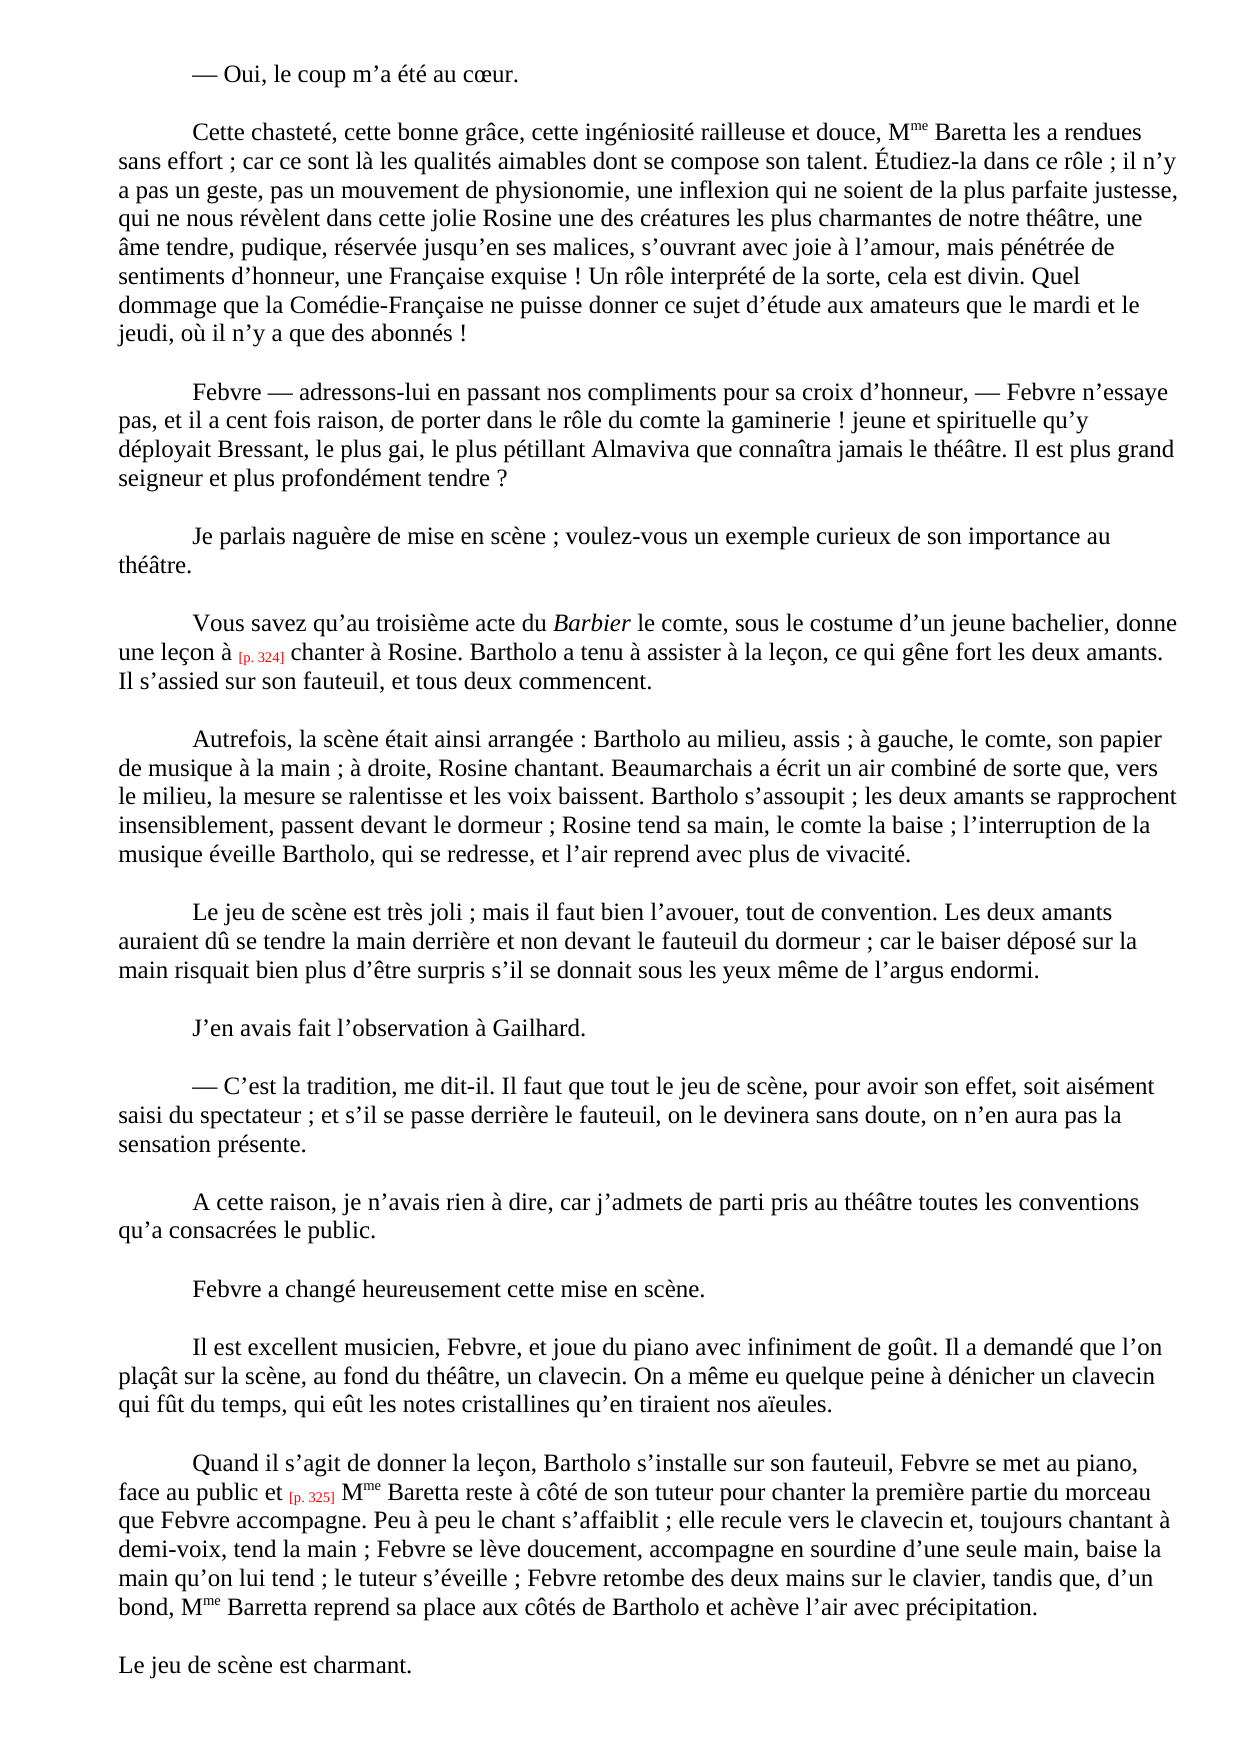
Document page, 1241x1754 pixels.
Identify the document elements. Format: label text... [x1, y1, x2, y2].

text Le jeu de scène est très joli ; mais il faut bien l’avouer, tout de convention. Les deux amants auraient dû se tendre la main derrière et non devant le fauteuil du dormeur ; car le baiser déposé sur la main risquait bien plus d’être surpris s’il se donnait sous les yeux même de l’argus endormi. [118, 897, 1181, 983]
text A cette raison, je n’avais rien à dire, car j’admets de parti pris au théâtre toutes les conventions qu’a consacrées le public. [118, 1187, 1181, 1244]
text Cette chasteté, cette bonne grâce, cette ingéniosité railleuse et douce, Mme Baretta les a rendues sans effort ; car ce sont là les qualités aimables dont se compose son talent. Étudiez-la dans ce rôle ; il n’y a pas un geste, pas un mouvement de physionomie, une inflexion qui ne soient de la plus parfaite justesse, qui ne nous révèlent dans cette jolie Rosine une des créatures les plus charmantes de notre théâtre, une âme tendre, pudique, réservée jusqu’en ses malices, s’ouvrant avec joie à l’amour, mais pénétrée de sentiments d’honneur, une Française exquise ! Un rôle interprété de la sorte, cela est divin. Quel dommage que la Comédie-Française ne puisse donner ce sujet d’étude aux amateurs que le mardi et le jeudi, où il n’y a que des abonnés ! [118, 117, 1181, 347]
text Autrefois, la scène était ainsi arrangée : Bartholo au milieu, assis ; à gauche, le comte, son papier de musique à la main ; à droite, Rosine chantant. Beaumarchais a écrit un air combiné de sorte que, vers le milieu, la mesure se ralentisse et les voix baissent. Bartholo s’assoupit ; les deux amants se rapprochent insensiblement, passent devant le dormeur ; Rosine tend sa main, le comte la baise ; l’interruption de la musique éveille Bartholo, qui se redresse, et l’air reprend avec plus de vivacité. [118, 724, 1181, 868]
text Le jeu de scène est charmant. [118, 1650, 1181, 1678]
text Febvre a changé heureusement cette mise en scène. [118, 1274, 1181, 1303]
text Quand il s’agit de donner la leçon, Bartholo s’installe sur son fauteuil, Febvre se met au piano, face au public et [p. 325] Mme Baretta reste à côté de son tuteur pour chanter la première partie du morceau que Febvre accompagne. Peu à peu le chant s’affaiblit ; elle recule vers le clavecin et, toujours chantant à demi-voix, tend la main ; Febvre se lève doucement, accompagne en sourdine d’une seule main, baise la main qu’on lui tend ; le tuteur s’éveille ; Febvre retombe des deux mains sur le clavier, tandis que, d’un bond, Mme Barretta reprend sa place aux côtés de Bartholo et achève l’air avec précipitation. [118, 1448, 1181, 1620]
text — Oui, le coup m’a été au cœur. [118, 59, 1181, 88]
text Vous savez qu’au troisième acte du Barbier le comte, sous le costume d’un jeune bachelier, donne une leçon à [p. 324] chanter à Rosine. Bartholo a tenu à assister à la leçon, ce qui gêne fort les deux amants. Il s’assied sur son fauteuil, et tous deux commencent. [118, 608, 1181, 694]
text Je parlais naguère de mise en scène ; voulez-vous un exemple curieux de son importance au théâtre. [118, 521, 1181, 579]
text — C’est la tradition, me dit-il. Il faut que tout le jeu de scène, pour avoir son effet, soit aisément saisi du spectateur ; et s’il se passe derrière le fauteuil, on le devinera sans doute, on n’en aura pas la sensation présente. [118, 1071, 1181, 1157]
text Il est excellent musicien, Febvre, et joue du piano avec infiniment de goût. Il a demandé que l’on plaçât sur la scène, au fond du théâtre, un clavecin. On a même eu quelque peine à dénicher un clavecin qui fût du temps, qui eût les notes cristallines qu’en tiraient nos aïeules. [118, 1332, 1181, 1418]
text Febvre — adressons-lui en passant nos compliments pour sa croix d’honneur, — Febvre n’essaye pas, et il a cent fois raison, de porter dans le rôle du comte la gaminerie ! jeune et spirituelle qu’y déployait Bressant, le plus gai, le plus pétillant Almaviva que connaîtra jamais le théâtre. Il est plus grand seigneur et plus profondément tendre ? [118, 377, 1181, 492]
text J’en avais fait l’observation à Gailhard. [118, 1013, 1181, 1042]
